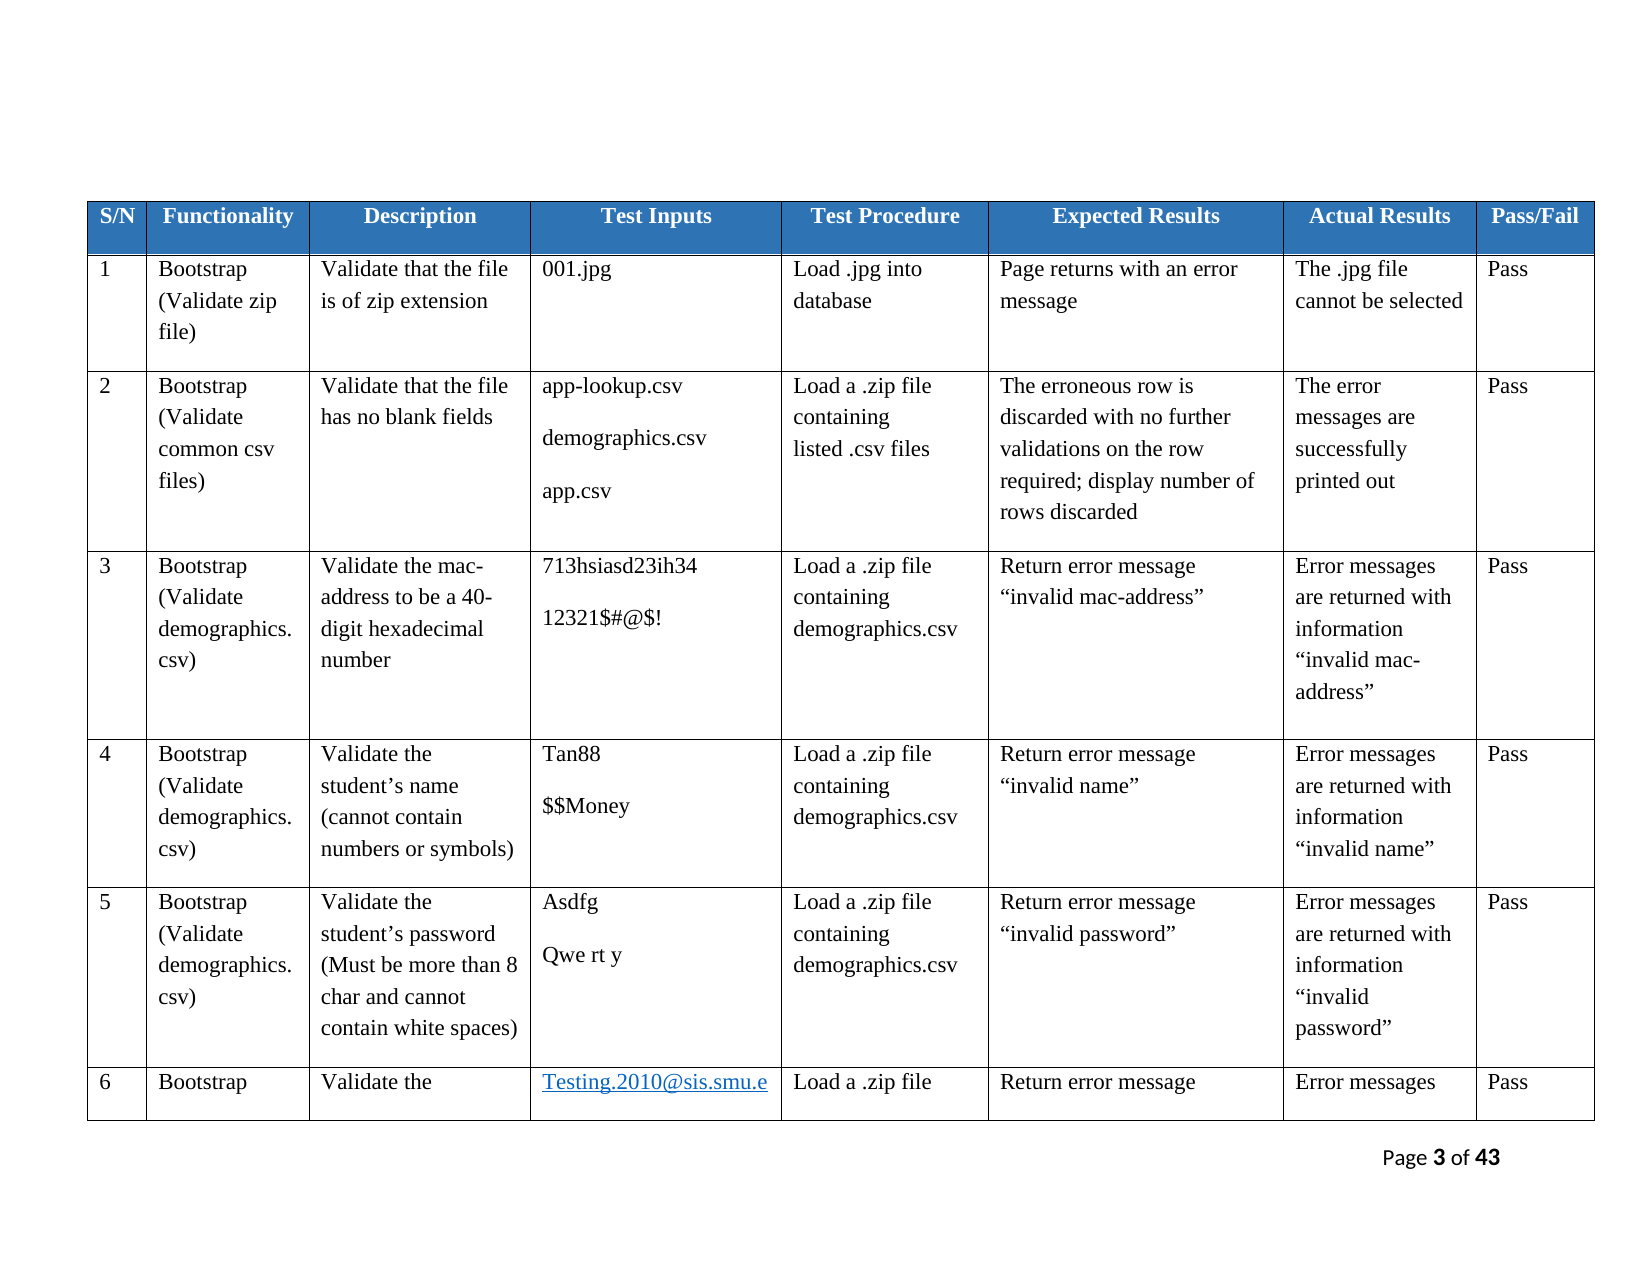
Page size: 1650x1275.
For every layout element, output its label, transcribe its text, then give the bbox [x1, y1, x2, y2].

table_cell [147, 1068, 309, 1120]
table_cell 4 [88, 740, 146, 887]
table_cell Load a .zip file containing listed .csv files [782, 372, 988, 551]
table_header Expected Results [989, 202, 1283, 254]
table_cell 6 [88, 1068, 146, 1120]
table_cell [989, 1068, 1283, 1120]
table_cell Load a .zip file containing demographics.csv [782, 740, 988, 887]
table_cell 1 [88, 256, 146, 371]
table_cell Pass [1477, 888, 1594, 1067]
table_cell Error messages are returned with information “invalid password” [1284, 888, 1476, 1067]
table_cell Validate that the file is of zip extension [310, 256, 530, 371]
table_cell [531, 1068, 781, 1120]
table_header Actual Results [1284, 202, 1476, 254]
table_cell Load .jpg into database [782, 256, 988, 371]
table_cell Validate that the file has no blank fields [310, 372, 530, 551]
table_cell Load a .zip file containing demographics.csv [782, 552, 988, 739]
table_cell Validate the student’s name (cannot contain numbers or symbols) [310, 740, 530, 887]
table_cell Validate the mac-address to be a 40-digit hexadecimal number [310, 552, 530, 739]
table_cell Pass [1477, 256, 1594, 371]
table_cell The error messages are successfully printed out [1284, 372, 1476, 551]
table_cell The .jpg file cannot be selected [1284, 256, 1476, 371]
table_header Test Inputs [531, 202, 781, 254]
table_cell Pass [1477, 1068, 1594, 1120]
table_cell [1284, 1068, 1476, 1120]
table_header Functionality [147, 202, 309, 254]
table_header S/N [88, 202, 146, 254]
table_cell Pass [1477, 740, 1594, 887]
table_cell Page returns with an error message [989, 256, 1283, 371]
table_cell The erroneous row is discarded with no further validations on the row required; display number of rows discarded [989, 372, 1283, 551]
table_cell app-lookup.csv demographics.csv app.csv [531, 372, 781, 551]
table_cell Validate the student’s password (Must be more than 8 char and cannot contain white spaces) [310, 888, 530, 1067]
table_cell 713hsiasd23ih34 12321$#@$! [531, 552, 781, 739]
table_cell Load a .zip file containing demographics.csv [782, 888, 988, 1067]
table_cell Return error message “invalid password” [989, 888, 1283, 1067]
table_header Description [310, 202, 530, 254]
table_cell 5 [88, 888, 146, 1067]
table_cell Bootstrap (Validate demographics.csv) [147, 888, 309, 1067]
table_header Pass/Fail [1477, 202, 1594, 254]
table_cell 3 [88, 552, 146, 739]
table_cell Asdfg Qwe rt y [531, 888, 781, 1067]
table_cell Bootstrap (Validate demographics.csv) [147, 552, 309, 739]
table_cell Error messages are returned with information “invalid name” [1284, 740, 1476, 887]
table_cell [310, 1068, 530, 1120]
table_cell 001.jpg [531, 256, 781, 371]
table_cell Pass [1477, 372, 1594, 551]
table_cell Return error message “invalid mac-address” [989, 552, 1283, 739]
table_cell Bootstrap (Validate demographics.csv) [147, 740, 309, 887]
table_cell Return error message “invalid name” [989, 740, 1283, 887]
table_cell 2 [88, 372, 146, 551]
table_cell Bootstrap (Validate zip file) [147, 256, 309, 371]
table_header Test Procedure [782, 202, 988, 254]
table_cell Tan88 $$Money [531, 740, 781, 887]
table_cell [782, 1068, 988, 1120]
table_cell Error messages are returned with information “invalid mac-address” [1284, 552, 1476, 739]
table_cell Bootstrap (Validate common csv files) [147, 372, 309, 551]
table_cell Pass [1477, 552, 1594, 739]
